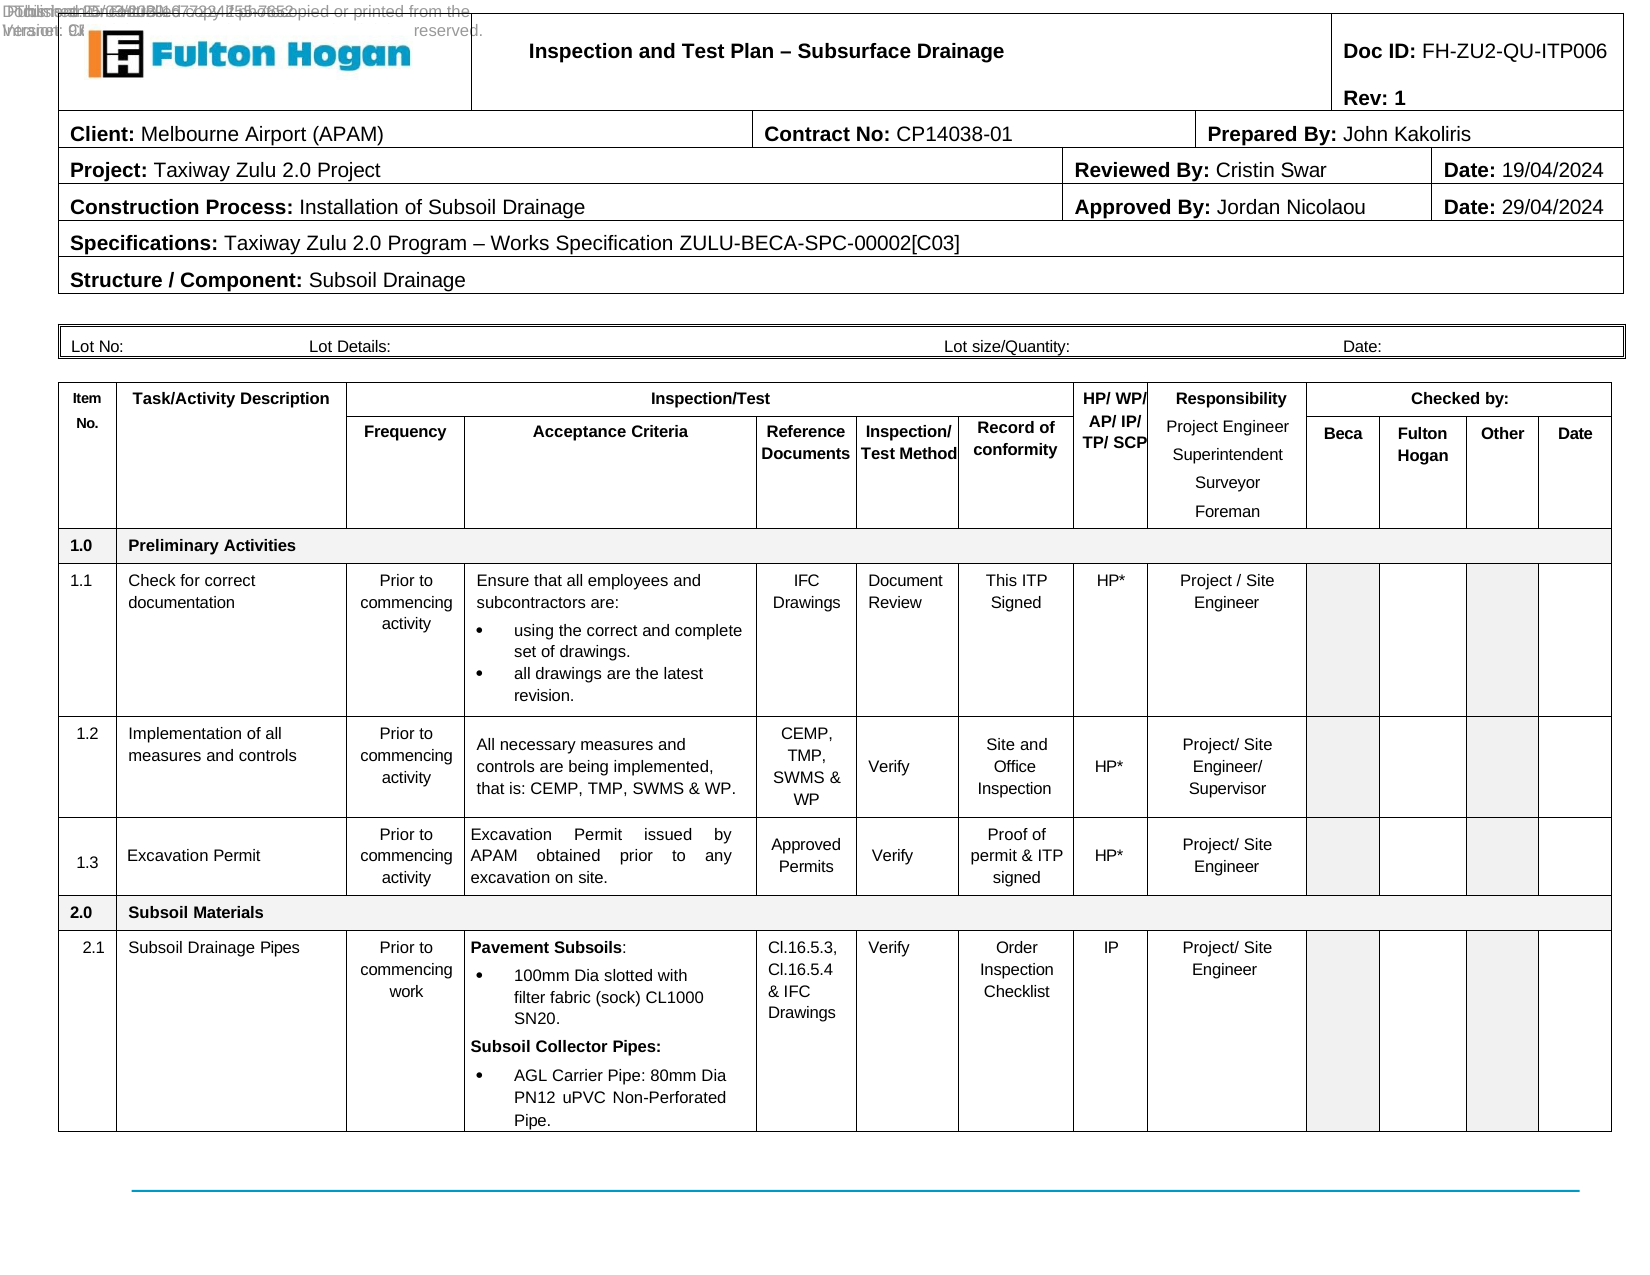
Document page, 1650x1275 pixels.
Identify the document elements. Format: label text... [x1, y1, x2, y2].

table_cell Prior to commencing activity [347, 564, 464, 716]
table_cell Implementation of all measures and controls [117, 717, 346, 817]
table_cell Excavation Permit [117, 818, 346, 895]
table_cell [1539, 818, 1611, 895]
table_cell Verify [857, 931, 958, 1131]
table_cell Date: 29/04/2024 [1432, 184, 1623, 220]
table_header Doc ID: FH-ZU2-QU-ITP006 Rev: 1 [1332, 14, 1623, 110]
table_cell [1307, 717, 1379, 817]
picture [84, 24, 413, 80]
table_header Lot size/Quantity: [666, 327, 1206, 356]
table_cell Prepared By: John Kakoliris [1196, 111, 1623, 147]
table_cell Acceptance Criteria [465, 417, 756, 528]
table_cell Pavement Subsoils: 100mm Dia slotted with filter fabric (sock) CL1000 SN20. Subsoil Collector Pipes: AGL Carrier Pipe: 80mm Dia PN12 uPVC Non-Perforated Pipe. [465, 931, 756, 1131]
table_header HP/ WP/ AP/ IP/ TP/ SCP [1074, 383, 1147, 528]
table_cell Date [1539, 417, 1611, 528]
table_header Responsibility Project Engineer Superintendent Surveyor Foreman [1148, 383, 1306, 528]
table_cell HP* [1074, 717, 1147, 817]
table_cell Structure / Component: Subsoil Drainage [59, 257, 1623, 293]
table_cell Subsoil Drainage Pipes [117, 931, 346, 1131]
table_cell Order Inspection Checklist [959, 931, 1073, 1131]
table_header [59, 14, 471, 110]
table_cell Reference Documents [757, 417, 856, 528]
table_cell Project: Taxiway Zulu 2.0 Project [59, 148, 1062, 183]
table_cell Cl.16.5.3, Cl.16.5.4 & IFC Drawings [757, 931, 856, 1131]
table_cell Construction Process: Installation of Subsoil Drainage [59, 184, 1062, 220]
table_cell Other [1467, 417, 1538, 528]
table_cell Contract No: CP14038-01 [753, 111, 1195, 147]
table_cell Project/ Site Engineer [1148, 818, 1306, 895]
table_header Lot No: [61, 327, 216, 356]
table_cell [1467, 818, 1538, 895]
table_cell 2.0 [59, 896, 116, 930]
table_cell 1.1 [59, 564, 116, 716]
table_cell Project/ Site Engineer [1148, 931, 1306, 1131]
table_cell [1307, 818, 1379, 895]
table_cell Subsoil Materials [117, 896, 1611, 930]
table_cell Ensure that all employees and subcontractors are: using the correct and complete set of drawings. all drawings are the latest revision. [465, 564, 756, 716]
table_cell Document Review [857, 564, 958, 716]
table_cell HP* [1074, 564, 1147, 716]
table_cell All necessary measures and controls are being implemented, that is: CEMP, TMP, SWMS & WP. [465, 717, 756, 817]
table_cell This ITP Signed [959, 564, 1073, 716]
table_cell Date: 19/04/2024 [1432, 148, 1623, 183]
table_cell IP [1074, 931, 1147, 1131]
table_cell Site and Office Inspection [959, 717, 1073, 817]
table_cell Verify [857, 818, 958, 895]
table_cell Prior to commencing activity [347, 717, 464, 817]
table_header Checked by: [1307, 383, 1611, 416]
table_cell Prior to commencing activity [347, 818, 464, 895]
table_cell IFC Drawings [757, 564, 856, 716]
table_cell [1539, 717, 1611, 817]
table_cell [1467, 564, 1538, 716]
table_cell [1307, 564, 1379, 716]
table_cell [1539, 931, 1611, 1131]
table_cell 1.0 [59, 529, 116, 563]
table_cell [1307, 931, 1379, 1131]
table_cell HP* [1074, 818, 1147, 895]
table_cell Prior to commencing work [347, 931, 464, 1131]
table_cell Proof of permit & ITP signed [959, 818, 1073, 895]
table_cell [1467, 717, 1538, 817]
table_cell 1.3 [59, 818, 116, 895]
table_header Item No. [59, 383, 116, 528]
table_header Inspection and Test Plan – Subsurface Drainage [472, 14, 1331, 110]
table_cell Verify [857, 717, 958, 817]
table_cell Specifications: Taxiway Zulu 2.0 Program – Works Specification ZULU-BECA-SPC-00002[C03] [59, 221, 1623, 256]
table_cell Project / Site Engineer [1148, 564, 1306, 716]
table_cell [1539, 564, 1611, 716]
table_cell [1467, 931, 1538, 1131]
table_cell Approved Permits [757, 818, 856, 895]
table_cell Project/ Site Engineer/ Supervisor [1148, 717, 1306, 817]
table_cell Beca [1307, 417, 1379, 528]
table_cell [1380, 931, 1466, 1131]
table_header Lot Details: [216, 327, 666, 356]
table_cell Client: Melbourne Airport (APAM) [59, 111, 752, 147]
table_cell [1380, 717, 1466, 817]
table_cell CEMP, TMP, SWMS & WP [757, 717, 856, 817]
table_header Date: [1206, 327, 1623, 356]
table_cell [1380, 818, 1466, 895]
table_cell Frequency [347, 417, 464, 528]
table_header Task/Activity Description [117, 383, 346, 528]
table_cell Approved By: Jordan Nicolaou [1063, 184, 1431, 220]
table_cell 2.1 [59, 931, 116, 1131]
table_cell Inspection/ Test Method [857, 417, 958, 528]
table_header Inspection/Test [347, 383, 1073, 416]
table_cell Preliminary Activities [117, 529, 1611, 563]
table_cell Reviewed By: Cristin Swar [1063, 148, 1431, 183]
table_cell Excavation Permit issued by APAM obtained prior to any excavation on site. [465, 818, 756, 895]
table_cell Fulton Hogan [1380, 417, 1466, 528]
table_cell [1380, 564, 1466, 716]
table_cell 1.2 [59, 717, 116, 817]
table_cell Record of conformity [959, 417, 1073, 528]
table_cell Check for correct documentation [117, 564, 346, 716]
